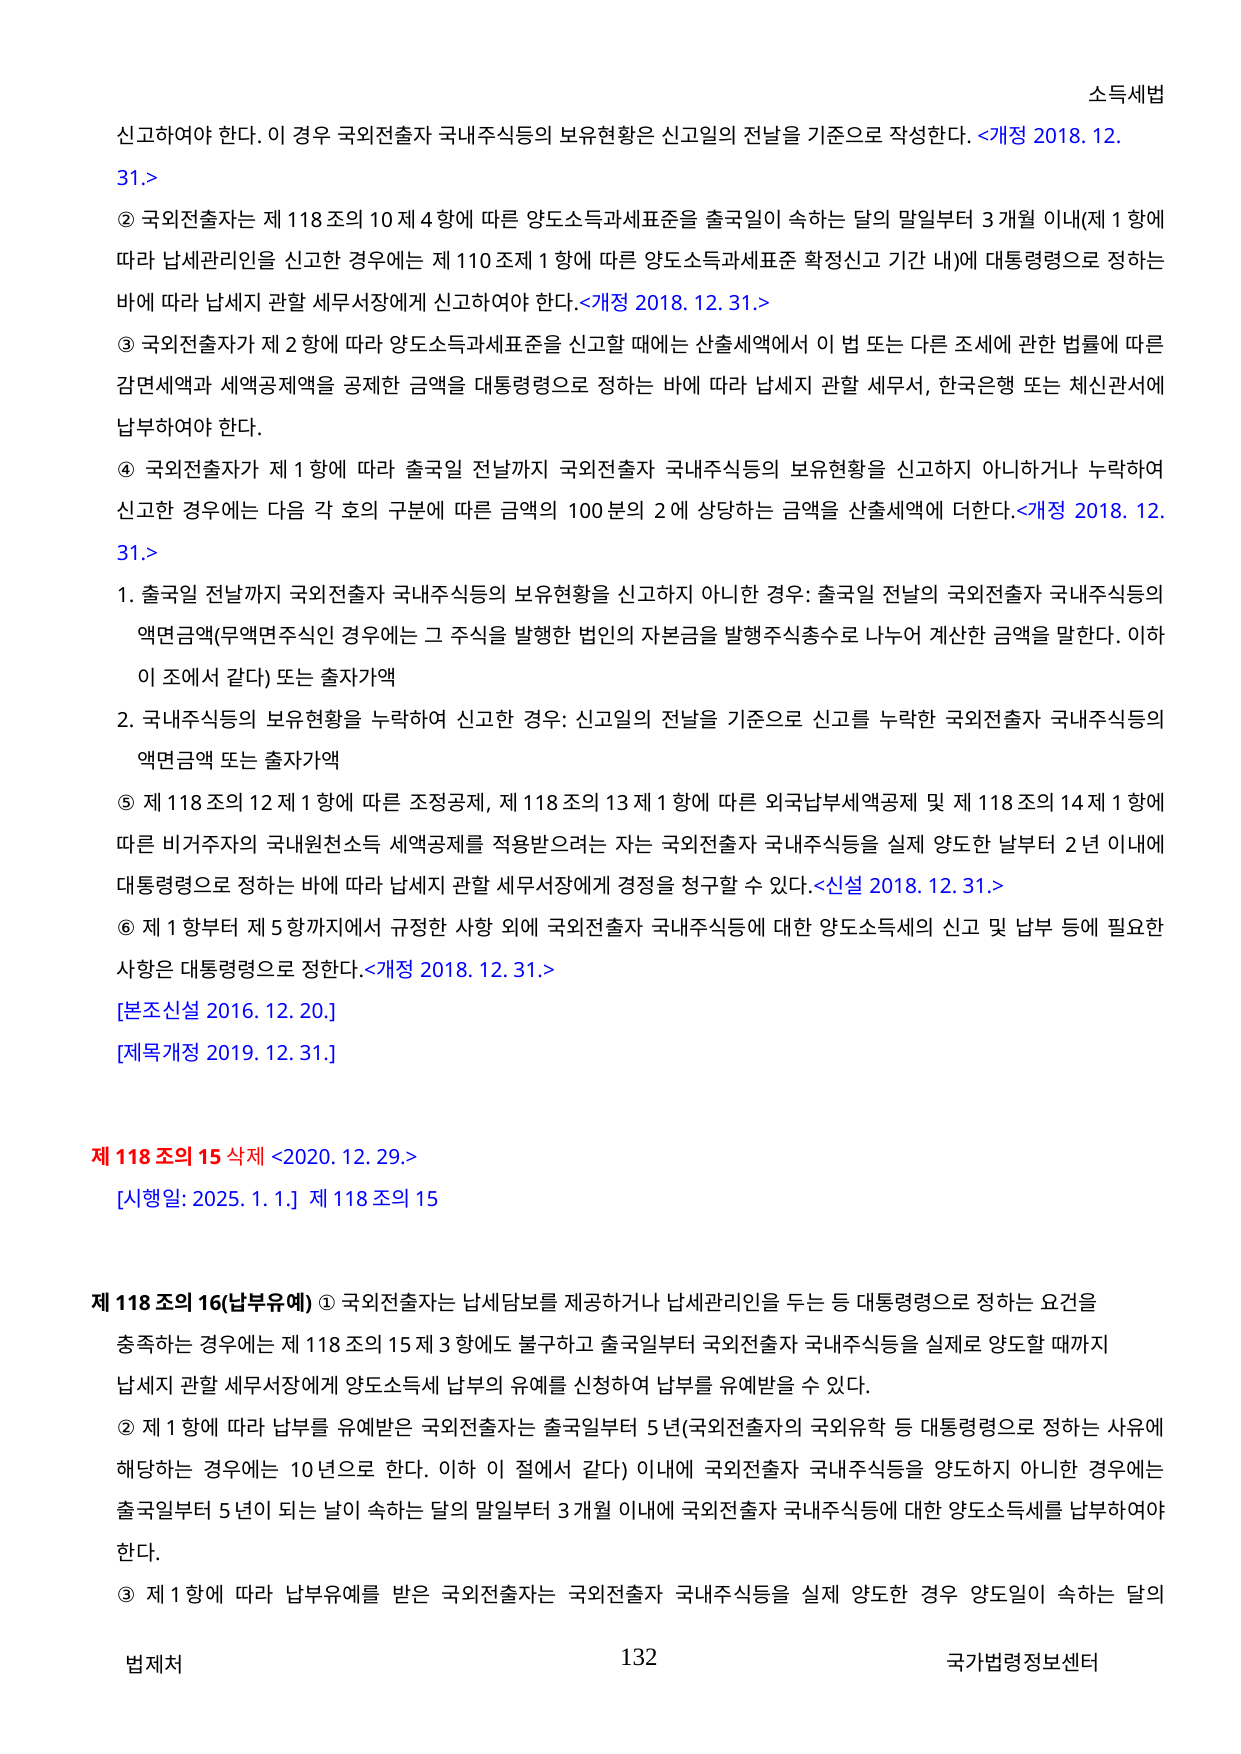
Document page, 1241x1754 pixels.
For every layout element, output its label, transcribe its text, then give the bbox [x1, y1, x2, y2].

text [117, 1567, 1165, 1608]
text ④ 국외전출자가 제1항에 따라 출국일 전날까지 국외전출자 국내주식등의 보유현황을 신고하지 아니하거나 누락하여 신고한 경우에는 다음 각 호의 구분에 따른 금액의 100분의 2에 상당하는 금액을 산출세액에 더한다.<개정 2018. 12. 31.> [117, 442, 1165, 567]
text 2. 국내주식등의 보유현황을 누락하여 신고한 경우: 신고일의 전날을 기준으로 신고를 누락한 국외전출자 국내주식등의 액면금액 또는 출자가액 [117, 692, 1165, 775]
text ⑤ 제118조의12제1항에 따른 조정공제, 제118조의13제1항에 따른 외국납부세액공제 및 제118조의14제1항에 따른 비거주자의 국내원천소득 세액공제를 적용받으려는 자는 국외전출자 국내주식등을 실제 양도한 날부터 2년 이내에 대통령령으로 정하는 바에 따라 납세지 관할 세무서장에게 경정을 청구할 수 있다.<신설 2018. 12. 31.> [117, 775, 1165, 900]
text [시행일: 2025. 1. 1.] 제118조의15 [117, 1171, 1165, 1212]
text ③ 국외전출자가 제2항에 따라 양도소득과세표준을 신고할 때에는 산출세액에서 이 법 또는 다른 조세에 관한 법률에 따른 감면세액과 세액공제액을 공제한 금액을 대통령령으로 정하는 바에 따라 납세지 관할 세무서, 한국은행 또는 체신관서에 납부하여야 한다. [117, 317, 1165, 442]
text 제118조의16(납부유예) ① 국외전출자는 납세담보를 제공하거나 납세관리인을 두는 등 대통령령으로 정하는 요건을 충족하는 경우에는 제118조의15제3항에도 불구하고 출국일부터 국외전출자 국내주식등을 실제로 양도할 때까지 납세지 관할 세무서장에게 양도소득세 납부의 유예를 신청하여 납부를 유예받을 수 있다. [92, 1275, 1165, 1400]
text [제목개정 2019. 12. 31.] [117, 1025, 1165, 1067]
text ⑥ 제1항부터 제5항까지에서 규정한 사항 외에 국외전출자 국내주식등에 대한 양도소득세의 신고 및 납부 등에 필요한 사항은 대통령령으로 정한다.<개정 2018. 12. 31.> [117, 900, 1165, 983]
text 1. 출국일 전날까지 국외전출자 국내주식등의 보유현황을 신고하지 아니한 경우: 출국일 전날의 국외전출자 국내주식등의 액면금액(무액면주식인 경우에는 그 주식을 발행한 법인의 자본금을 발행주식총수로 나누어 계산한 금액을 말한다. 이하 이 조에서 같다) 또는 출자가액 [117, 567, 1165, 692]
text ② 국외전출자는 제118조의10제4항에 따른 양도소득과세표준을 출국일이 속하는 달의 말일부터 3개월 이내(제1항에 따라 납세관리인을 신고한 경우에는 제110조제1항에 따른 양도소득과세표준 확정신고 기간 내)에 대통령령으로 정하는 바에 따라 납세지 관할 세무서장에게 신고하여야 한다.<개정 2018. 12. 31.> [117, 192, 1165, 317]
text [본조신설 2016. 12. 20.] [117, 983, 1165, 1025]
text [92, 108, 1165, 192]
text 제118조의15 삭제 <2020. 12. 29.> [92, 1129, 1165, 1171]
text ② 제1항에 따라 납부를 유예받은 국외전출자는 출국일부터 5년(국외전출자의 국외유학 등 대통령령으로 정하는 사유에 해당하는 경우에는 10년으로 한다. 이하 이 절에서 같다) 이내에 국외전출자 국내주식등을 양도하지 아니한 경우에는 출국일부터 5년이 되는 날이 속하는 달의 말일부터 3개월 이내에 국외전출자 국내주식등에 대한 양도소득세를 납부하여야 한다. [117, 1400, 1165, 1567]
